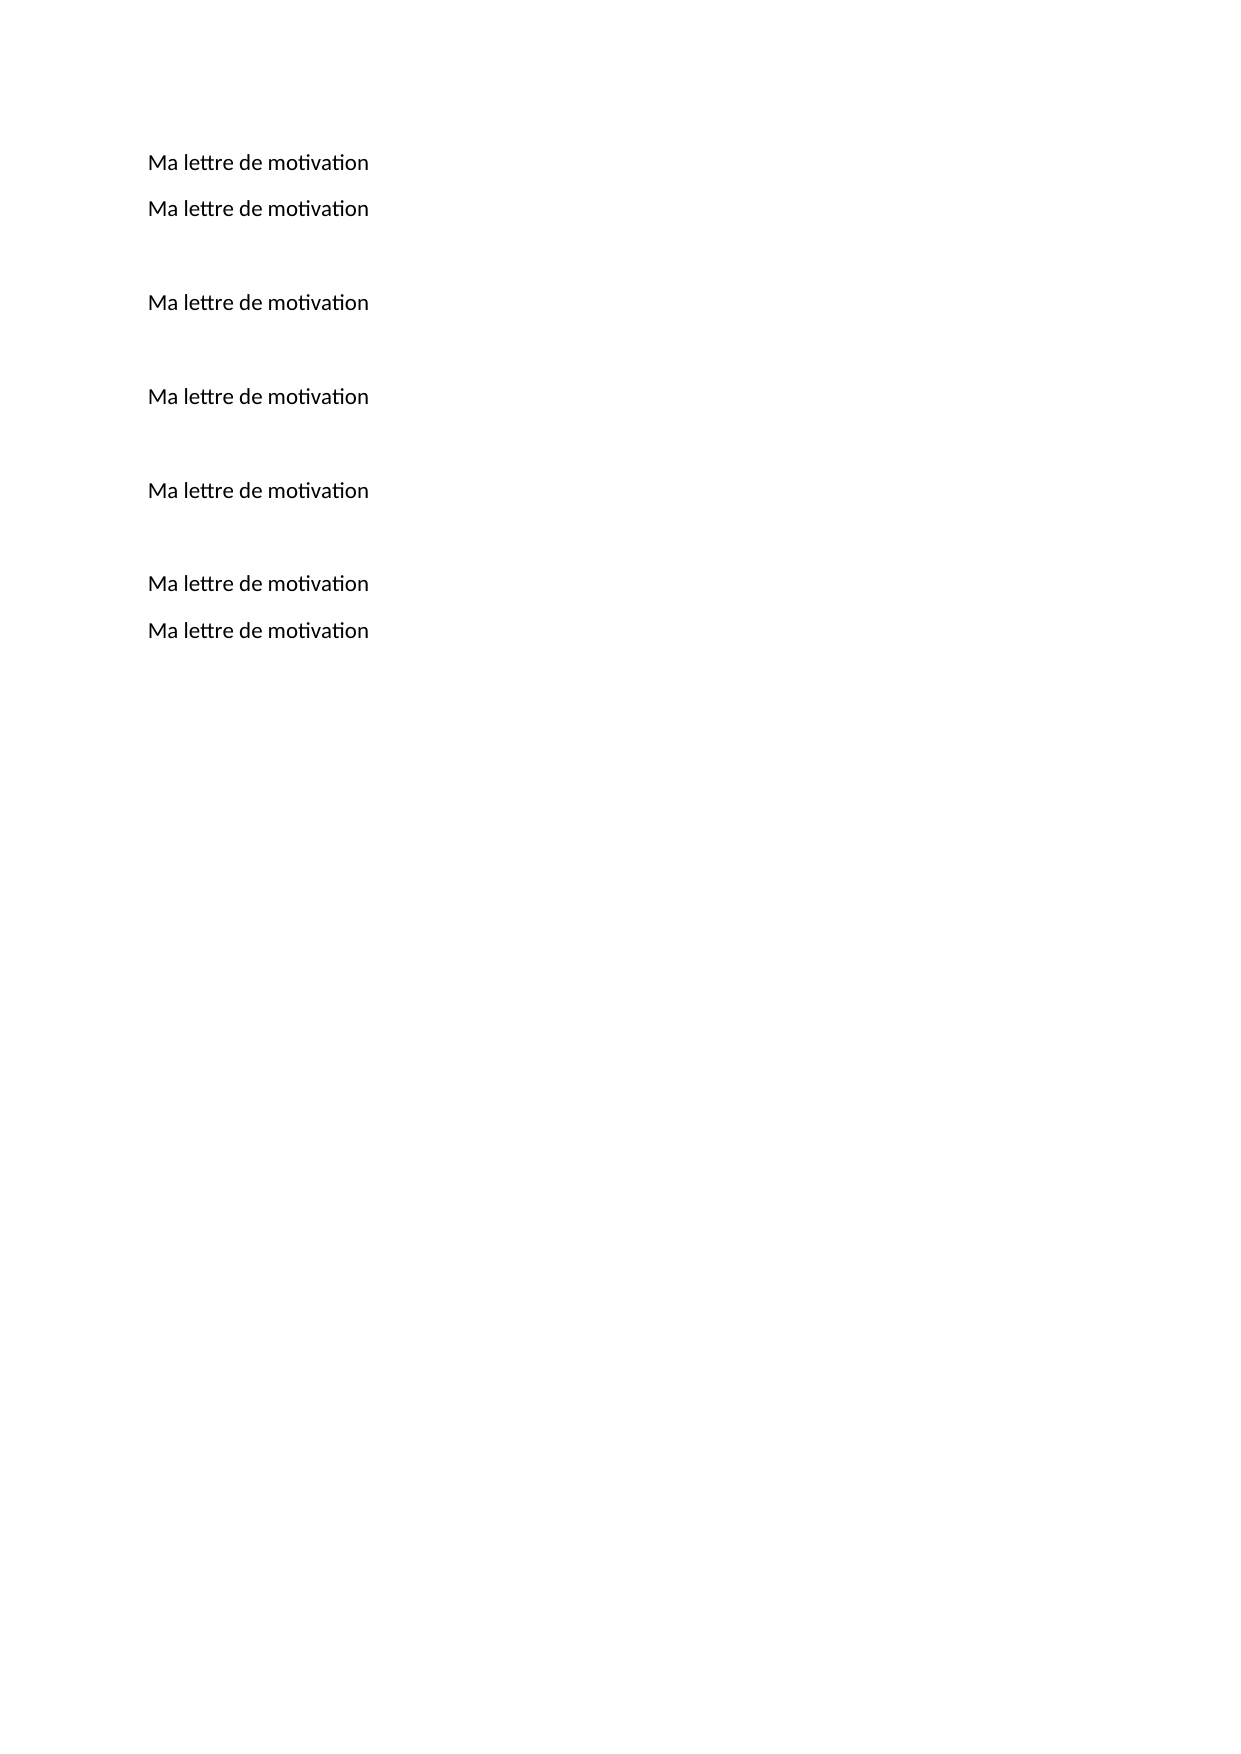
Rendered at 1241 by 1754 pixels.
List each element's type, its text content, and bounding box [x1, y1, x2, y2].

text Ma lettre de motivation [148, 476, 1093, 504]
text Ma lettre de motivation [148, 616, 1093, 644]
text Ma lettre de motivation [148, 288, 1093, 316]
text Ma lettre de motivation [148, 194, 1093, 222]
text Ma lettre de motivation [148, 148, 1093, 176]
text Ma lettre de motivation [148, 569, 1093, 597]
text Ma lettre de motivation [148, 382, 1093, 410]
